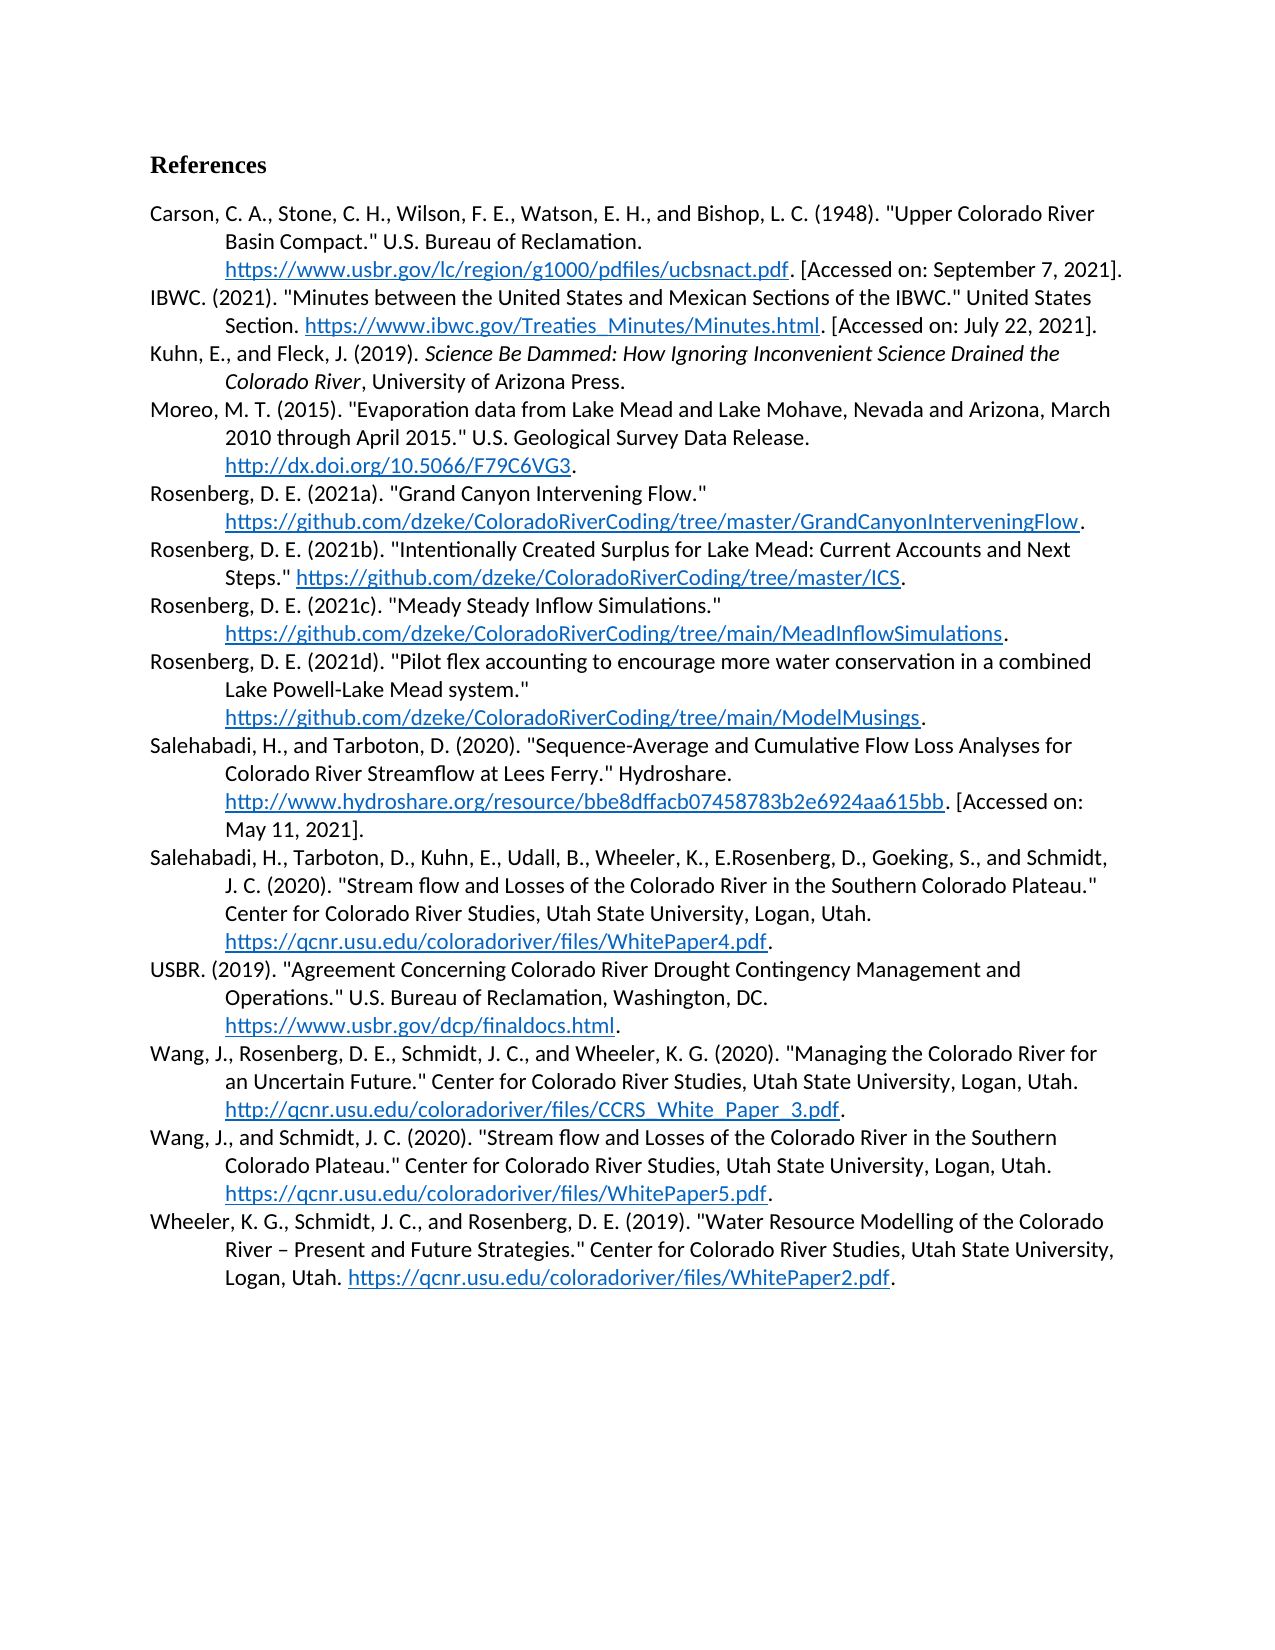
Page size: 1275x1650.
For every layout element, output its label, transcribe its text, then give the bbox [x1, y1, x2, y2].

text Rosenberg, D. E. (2021a). "Grand Canyon Intervening Flow." https://github.com/dzeke/ColoradoRiverCoding/tree/master/GrandCanyonInterveningFlow. [150, 479, 1125, 535]
text Kuhn, E., and Fleck, J. (2019). Science Be Dammed: How Ignoring Inconvenient Science Drained the Colorado River, University of Arizona Press. [150, 339, 1125, 395]
text USBR. (2019). "Agreement Concerning Colorado River Drought Contingency Management and Operations." U.S. Bureau of Reclamation, Washington, DC. https://www.usbr.gov/dcp/finaldocs.html. [150, 955, 1125, 1039]
text Rosenberg, D. E. (2021c). "Meady Steady Inflow Simulations." https://github.com/dzeke/ColoradoRiverCoding/tree/main/MeadInflowSimulations. [150, 591, 1125, 647]
text Wheeler, K. G., Schmidt, J. C., and Rosenberg, D. E. (2019). "Water Resource Modelling of the Colorado River – Present and Future Strategies." Center for Colorado River Studies, Utah State University, Logan, Utah. https://qcnr.usu.edu/coloradoriver/files/WhitePaper2.pdf. [150, 1207, 1125, 1292]
text Wang, J., and Schmidt, J. C. (2020). "Stream flow and Losses of the Colorado River in the Southern Colorado Plateau." Center for Colorado River Studies, Utah State University, Logan, Utah. https://qcnr.usu.edu/coloradoriver/files/WhitePaper5.pdf. [150, 1123, 1125, 1207]
text Moreo, M. T. (2015). "Evaporation data from Lake Mead and Lake Mohave, Nevada and Arizona, March 2010 through April 2015." U.S. Geological Survey Data Release. http://dx.doi.org/10.5066/F79C6VG3. [150, 395, 1125, 479]
text Salehabadi, H., and Tarboton, D. (2020). "Sequence-Average and Cumulative Flow Loss Analyses for Colorado River Streamflow at Lees Ferry." Hydroshare. http://www.hydroshare.org/resource/bbe8dffacb07458783b2e6924aa615bb. [Accessed on: May 11, 2021]. [150, 731, 1125, 843]
text Carson, C. A., Stone, C. H., Wilson, F. E., Watson, E. H., and Bishop, L. C. (1948). "Upper Colorado River Basin Compact." U.S. Bureau of Reclamation. https://www.usbr.gov/lc/region/g1000/pdfiles/ucbsnact.pdf. [Accessed on: September 7, 2021]. [150, 198, 1125, 283]
text Salehabadi, H., Tarboton, D., Kuhn, E., Udall, B., Wheeler, K., E.Rosenberg, D., Goeking, S., and Schmidt, J. C. (2020). "Stream flow and Losses of the Colorado River in the Southern Colorado Plateau." Center for Colorado River Studies, Utah State University, Logan, Utah. https://qcnr.usu.edu/coloradoriver/files/WhitePaper4.pdf. [150, 843, 1125, 955]
text Rosenberg, D. E. (2021b). "Intentionally Created Surplus for Lake Mead: Current Accounts and Next Steps." https://github.com/dzeke/ColoradoRiverCoding/tree/master/ICS. [150, 535, 1125, 591]
text Rosenberg, D. E. (2021d). "Pilot flex accounting to encourage more water conservation in a combined Lake Powell-Lake Mead system." https://github.com/dzeke/ColoradoRiverCoding/tree/main/ModelMusings. [150, 647, 1125, 731]
text IBWC. (2021). "Minutes between the United States and Mexican Sections of the IBWC." United States Section. https://www.ibwc.gov/Treaties_Minutes/Minutes.html. [Accessed on: July 22, 2021]. [150, 283, 1125, 339]
text Wang, J., Rosenberg, D. E., Schmidt, J. C., and Wheeler, K. G. (2020). "Managing the Colorado River for an Uncertain Future." Center for Colorado River Studies, Utah State University, Logan, Utah. http://qcnr.usu.edu/coloradoriver/files/CCRS_White_Paper_3.pdf. [150, 1039, 1125, 1123]
subtitle References [150, 150, 1125, 179]
